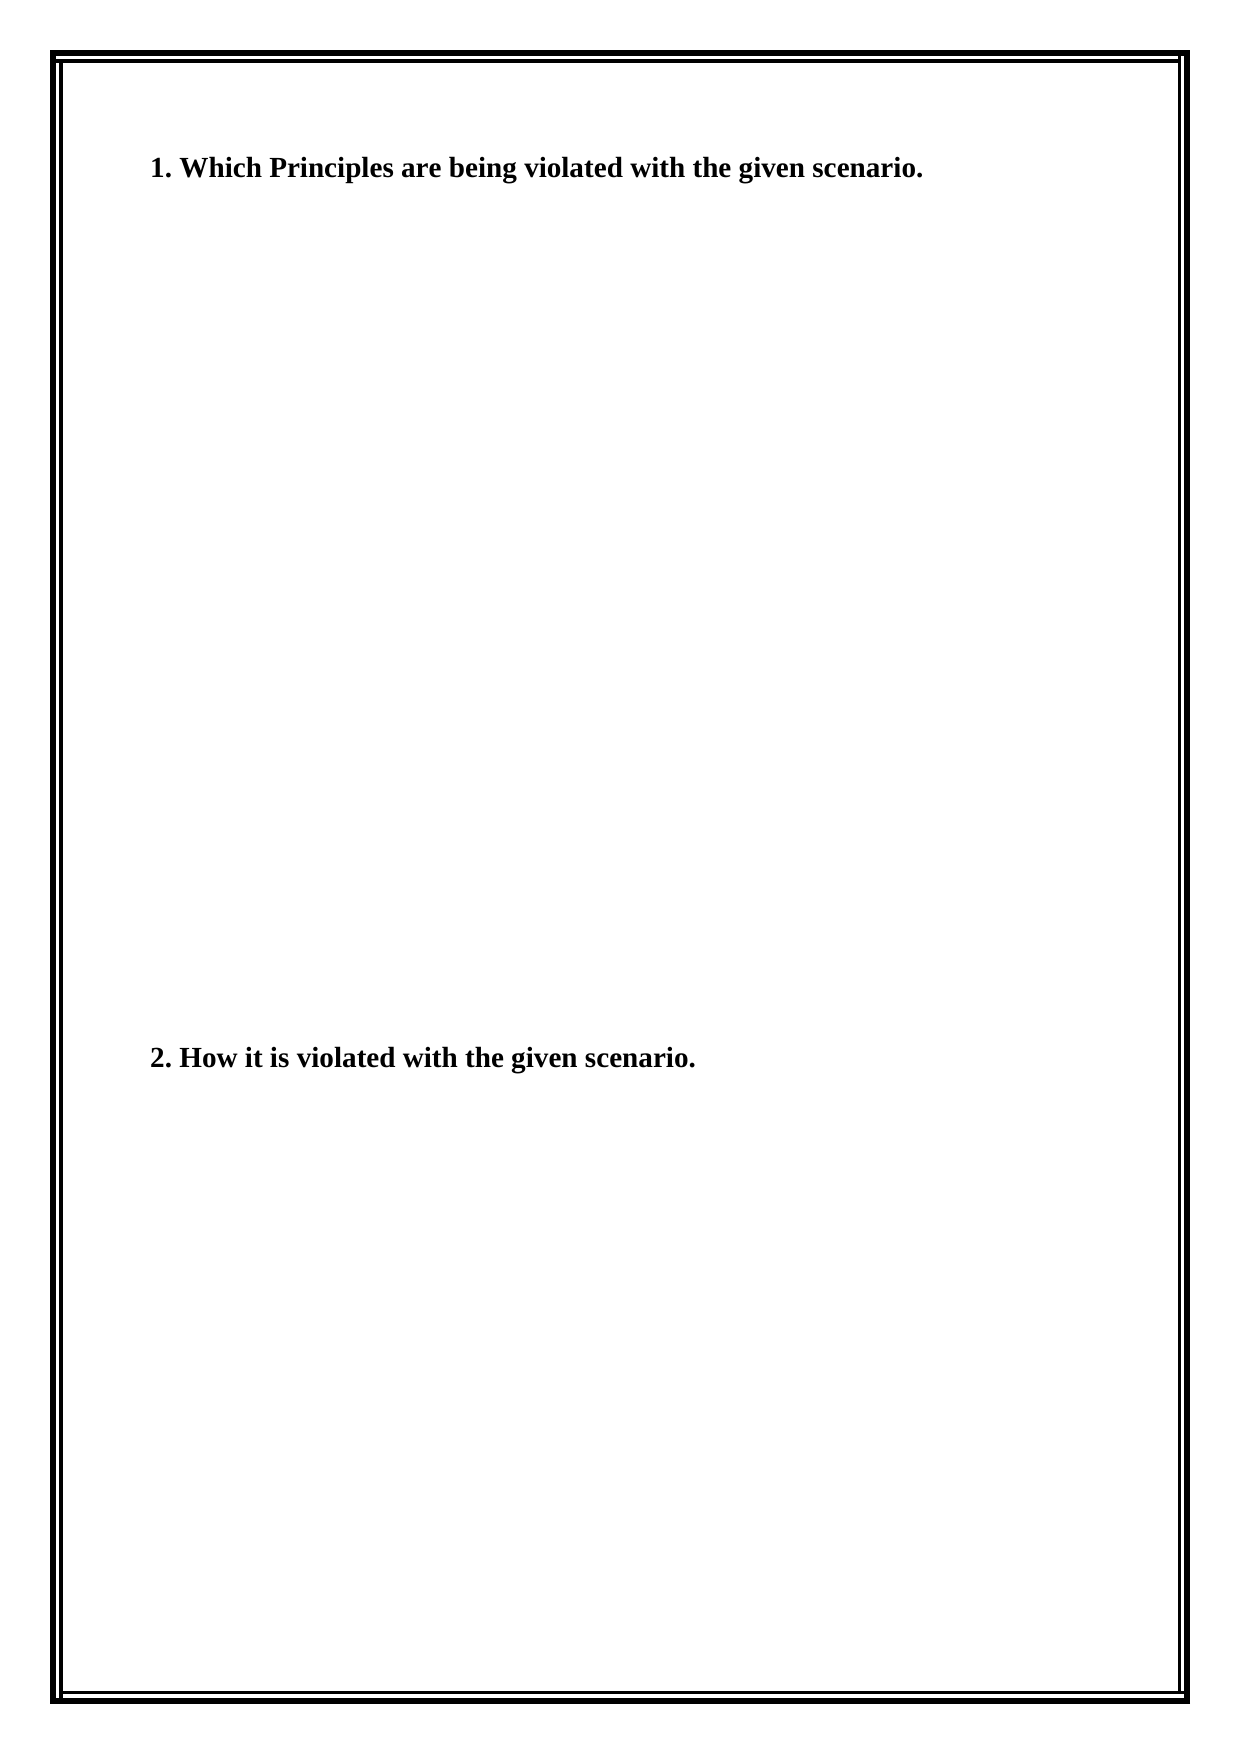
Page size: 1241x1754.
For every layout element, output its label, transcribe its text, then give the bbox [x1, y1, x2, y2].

text 2. How it is violated with the given scenario. [150, 1041, 1090, 1074]
text 1. Which Principles are being violated with the given scenario. [150, 150, 1090, 183]
